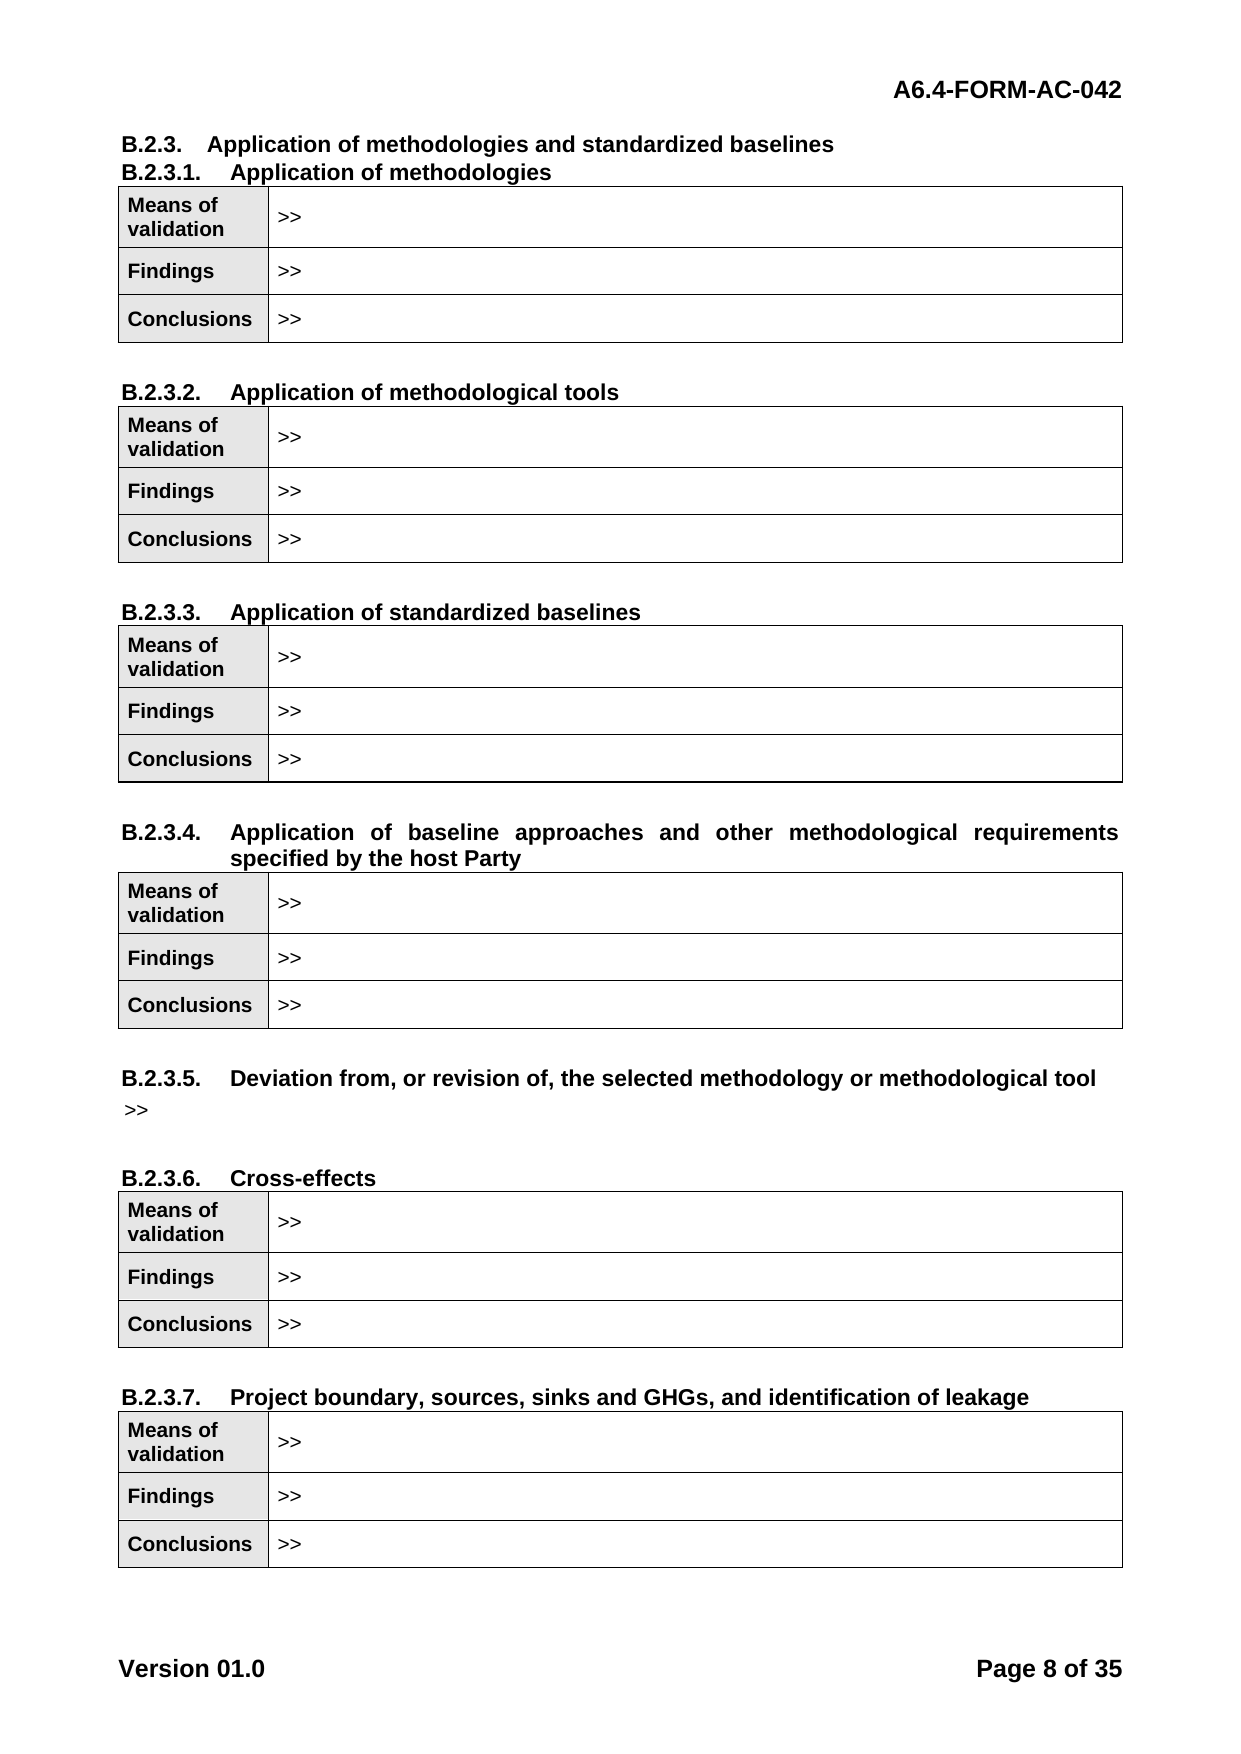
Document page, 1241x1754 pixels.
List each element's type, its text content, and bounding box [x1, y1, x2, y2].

table_cell Means of validation [119, 407, 268, 467]
table_cell >> [269, 934, 1122, 980]
table_cell >> [269, 1301, 1122, 1347]
table_cell >> [269, 1253, 1122, 1299]
table_cell Findings [119, 248, 268, 294]
table_cell >> [269, 1521, 1122, 1567]
table_cell >> [269, 1473, 1122, 1519]
table_cell >> [269, 248, 1122, 294]
table_cell Means of validation [119, 873, 268, 933]
table_cell >> [269, 688, 1122, 734]
table_header Deviation from, or revision of, the selected methodology or methodological tool [118, 1065, 1122, 1092]
table_header Application of methodologies and standardized baselines [118, 129, 1122, 159]
table_cell Findings [119, 1253, 268, 1299]
table_cell Means of validation [119, 187, 268, 247]
table_cell Findings [119, 468, 268, 514]
table_header Application of methodological tools [118, 379, 1122, 406]
table_cell >> [269, 187, 1122, 247]
table_cell >> [269, 626, 1122, 687]
table_cell Conclusions [119, 735, 268, 781]
table_cell >> [269, 468, 1122, 514]
table_cell >> [269, 515, 1122, 562]
table_cell Findings [119, 688, 268, 734]
table_cell Findings [119, 1473, 268, 1519]
table_header Cross-effects [118, 1165, 1122, 1191]
table_cell Means of validation [119, 626, 268, 687]
table_cell >> [269, 407, 1122, 467]
table_header Project boundary, sources, sinks and GHGs, and identification of leakage [118, 1384, 1122, 1411]
table_cell >> [269, 1192, 1122, 1252]
table_cell >> [269, 735, 1122, 781]
table_cell Means of validation [119, 1192, 268, 1252]
table_header Application of baseline approaches and other methodological requirements specified by the host Party [118, 819, 1122, 872]
table_cell Findings [119, 934, 268, 980]
table_cell Application of methodologies [118, 159, 1122, 186]
table_cell Means of validation [119, 1412, 268, 1472]
table_cell >> [269, 981, 1122, 1028]
table_cell >> [269, 295, 1122, 342]
table_cell Conclusions [119, 295, 268, 342]
table_cell >> [269, 873, 1122, 933]
table_cell >> [269, 1412, 1122, 1472]
text >> [124, 1098, 1107, 1122]
table_cell Conclusions [119, 981, 268, 1028]
table_cell Conclusions [119, 515, 268, 562]
table_header Application of standardized baselines [118, 599, 1122, 625]
table_cell Conclusions [119, 1521, 268, 1567]
table_cell Conclusions [119, 1301, 268, 1347]
